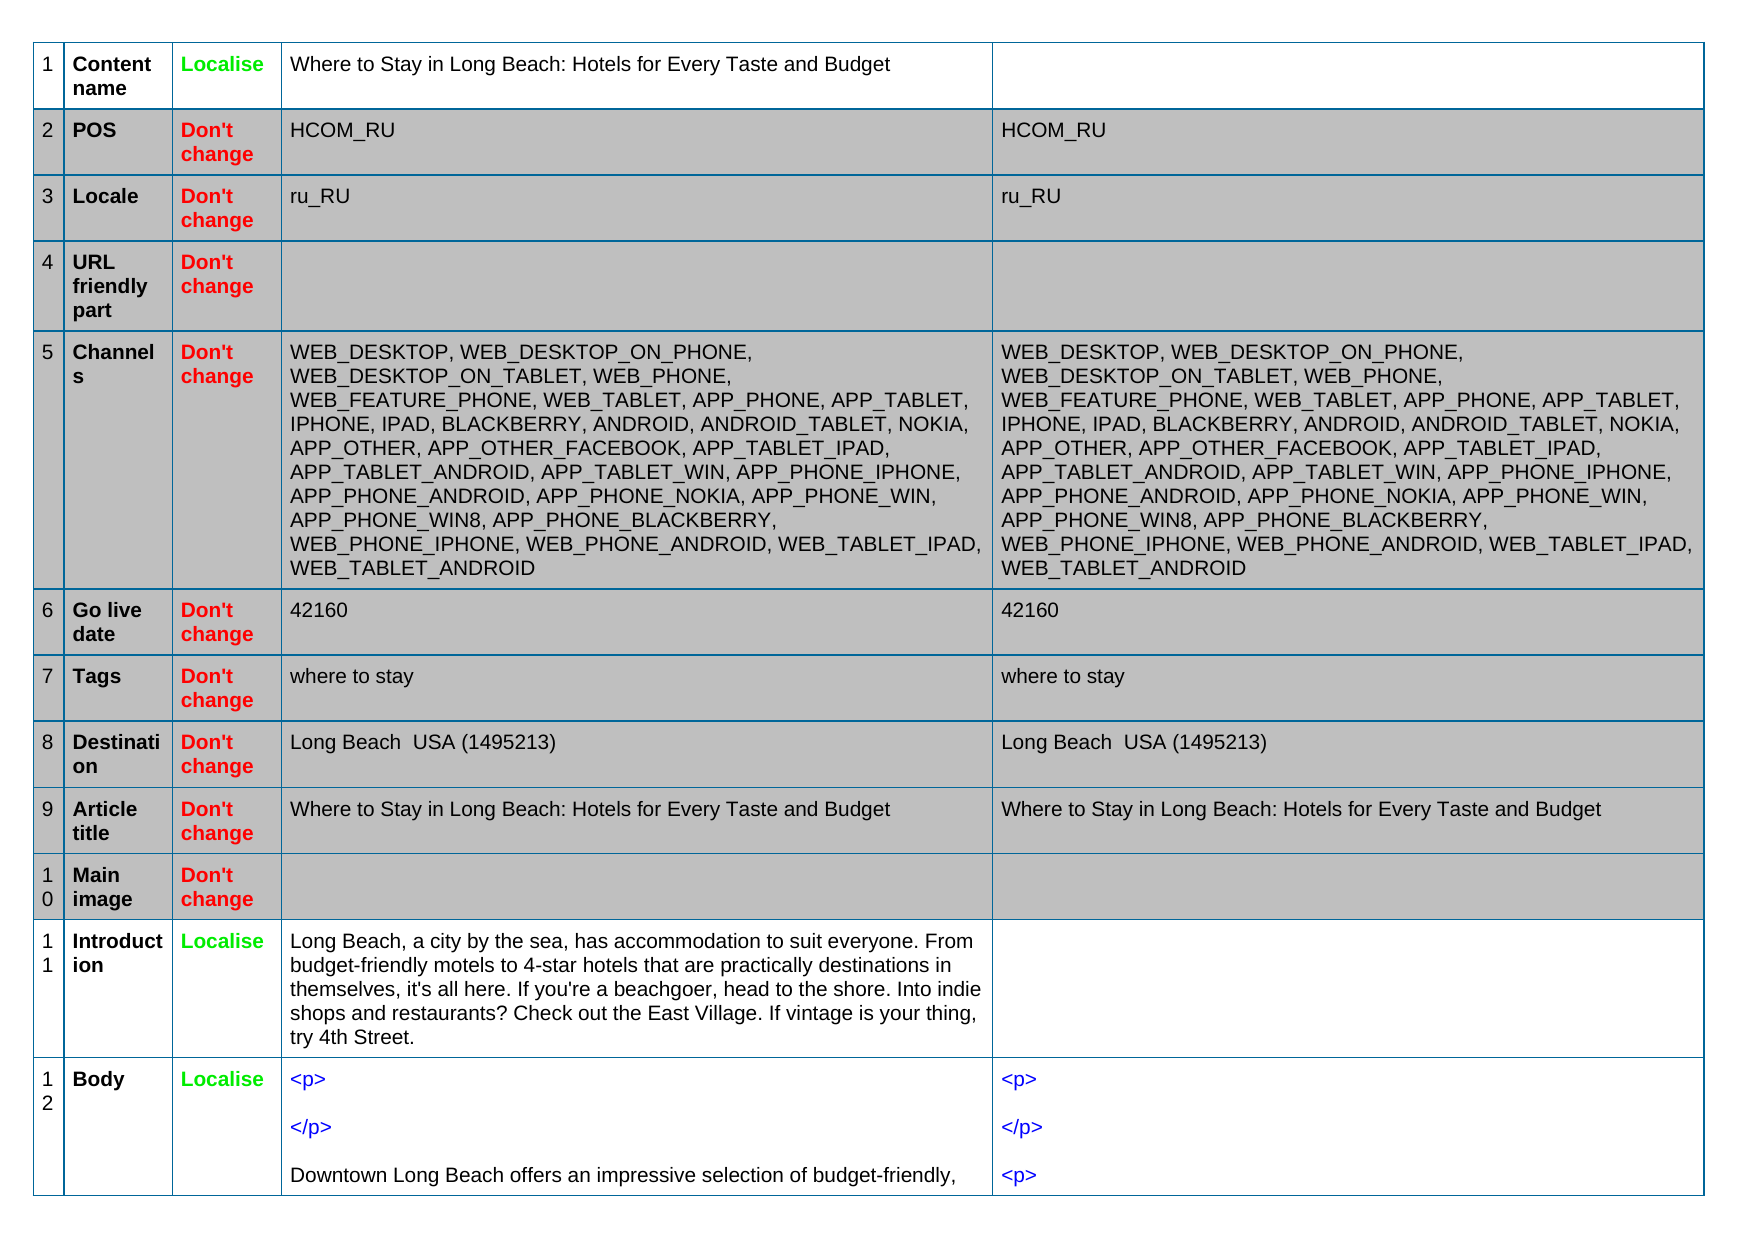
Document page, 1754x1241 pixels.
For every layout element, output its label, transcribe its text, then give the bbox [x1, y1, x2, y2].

table_cell Long Beach, a city by the sea, has accommodation to suit everyone. From budget-friendly motels to 4-star hotels that are practically destinations in themselves, it's all here. If you're a beachgoer, head to the shore. Into indie shops and restaurants? Check out the East Village. If vintage is your thing, try 4th Street. [282, 920, 992, 1057]
table_cell Don't change [173, 656, 281, 720]
table_cell WEB_DESKTOP, WEB_DESKTOP_ON_PHONE, WEB_DESKTOP_ON_TABLET, WEB_PHONE, WEB_FEATURE_PHONE, WEB_TABLET, APP_PHONE, APP_TABLET, IPHONE, IPAD, BLACKBERRY, ANDROID, ANDROID_TABLET, NOKIA, APP_OTHER, APP_OTHER_FACEBOOK, APP_TABLET_IPAD, APP_TABLET_ANDROID, APP_TABLET_WIN, APP_PHONE_IPHONE, APP_PHONE_ANDROID, APP_PHONE_NOKIA, APP_PHONE_WIN, APP_PHONE_WIN8, APP_PHONE_BLACKBERRY, WEB_PHONE_IPHONE, WEB_PHONE_ANDROID, WEB_TABLET_IPAD, WEB_TABLET_ANDROID [282, 332, 992, 588]
table_cell 8 [34, 722, 63, 786]
table_cell [282, 854, 992, 919]
table_cell Article title [65, 788, 172, 853]
table_cell 10 [34, 854, 63, 919]
table_header 1 [34, 43, 63, 108]
table_cell Main image [65, 854, 172, 919]
table_cell 9 [34, 788, 63, 853]
table_cell Don't change [173, 176, 281, 240]
table_cell Long Beach USA (1495213) [282, 722, 992, 786]
table_cell where to stay [993, 656, 1703, 720]
table_cell ru_RU [282, 176, 992, 240]
table_cell Don't change [173, 788, 281, 853]
table_cell Don't change [173, 332, 281, 588]
table_cell 2 [34, 110, 63, 174]
table_cell where to stay [282, 656, 992, 720]
table_cell POS [65, 110, 172, 174]
table_cell [282, 242, 992, 330]
table_header Where to Stay in Long Beach: Hotels for Every Taste and Budget [282, 43, 992, 108]
table_cell 42160 [282, 590, 992, 654]
table_cell Don't change [173, 854, 281, 919]
table_cell Locale [65, 176, 172, 240]
table_cell Long Beach USA (1495213) [993, 722, 1703, 786]
table_cell ru_RU [993, 176, 1703, 240]
table_header Localise [173, 43, 281, 108]
table_cell Don't change [173, 242, 281, 330]
table_cell Tags [65, 656, 172, 720]
table_cell 5 [34, 332, 63, 588]
table_header Content name [65, 43, 172, 108]
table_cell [282, 1058, 992, 1195]
table_cell Localise [173, 920, 281, 1057]
table_cell [993, 242, 1703, 330]
table_cell HCOM_RU [282, 110, 992, 174]
table_cell Localise [173, 1058, 281, 1195]
table_cell [993, 854, 1703, 919]
table_cell [993, 920, 1703, 1057]
table_cell 12 [34, 1058, 63, 1195]
table_header [993, 43, 1703, 108]
table_cell Introduction [65, 920, 172, 1057]
table_cell Don't change [173, 590, 281, 654]
table_cell 42160 [993, 590, 1703, 654]
table_cell Channels [65, 332, 172, 588]
table_cell WEB_DESKTOP, WEB_DESKTOP_ON_PHONE, WEB_DESKTOP_ON_TABLET, WEB_PHONE, WEB_FEATURE_PHONE, WEB_TABLET, APP_PHONE, APP_TABLET, IPHONE, IPAD, BLACKBERRY, ANDROID, ANDROID_TABLET, NOKIA, APP_OTHER, APP_OTHER_FACEBOOK, APP_TABLET_IPAD, APP_TABLET_ANDROID, APP_TABLET_WIN, APP_PHONE_IPHONE, APP_PHONE_ANDROID, APP_PHONE_NOKIA, APP_PHONE_WIN, APP_PHONE_WIN8, APP_PHONE_BLACKBERRY, WEB_PHONE_IPHONE, WEB_PHONE_ANDROID, WEB_TABLET_IPAD, WEB_TABLET_ANDROID [993, 332, 1703, 588]
table_cell Don't change [173, 110, 281, 174]
table_cell 11 [34, 920, 63, 1057]
table_cell Go live date [65, 590, 172, 654]
table_cell 4 [34, 242, 63, 330]
table_cell Don't change [173, 722, 281, 786]
table_cell 3 [34, 176, 63, 240]
table_cell Destination [65, 722, 172, 786]
table_cell Where to Stay in Long Beach: Hotels for Every Taste and Budget [282, 788, 992, 853]
table_cell 7 [34, 656, 63, 720]
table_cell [993, 1058, 1703, 1195]
table_cell Body [65, 1058, 172, 1195]
table_cell HCOM_RU [993, 110, 1703, 174]
table_cell 6 [34, 590, 63, 654]
table_cell URL friendly part [65, 242, 172, 330]
table_cell Where to Stay in Long Beach: Hotels for Every Taste and Budget [993, 788, 1703, 853]
